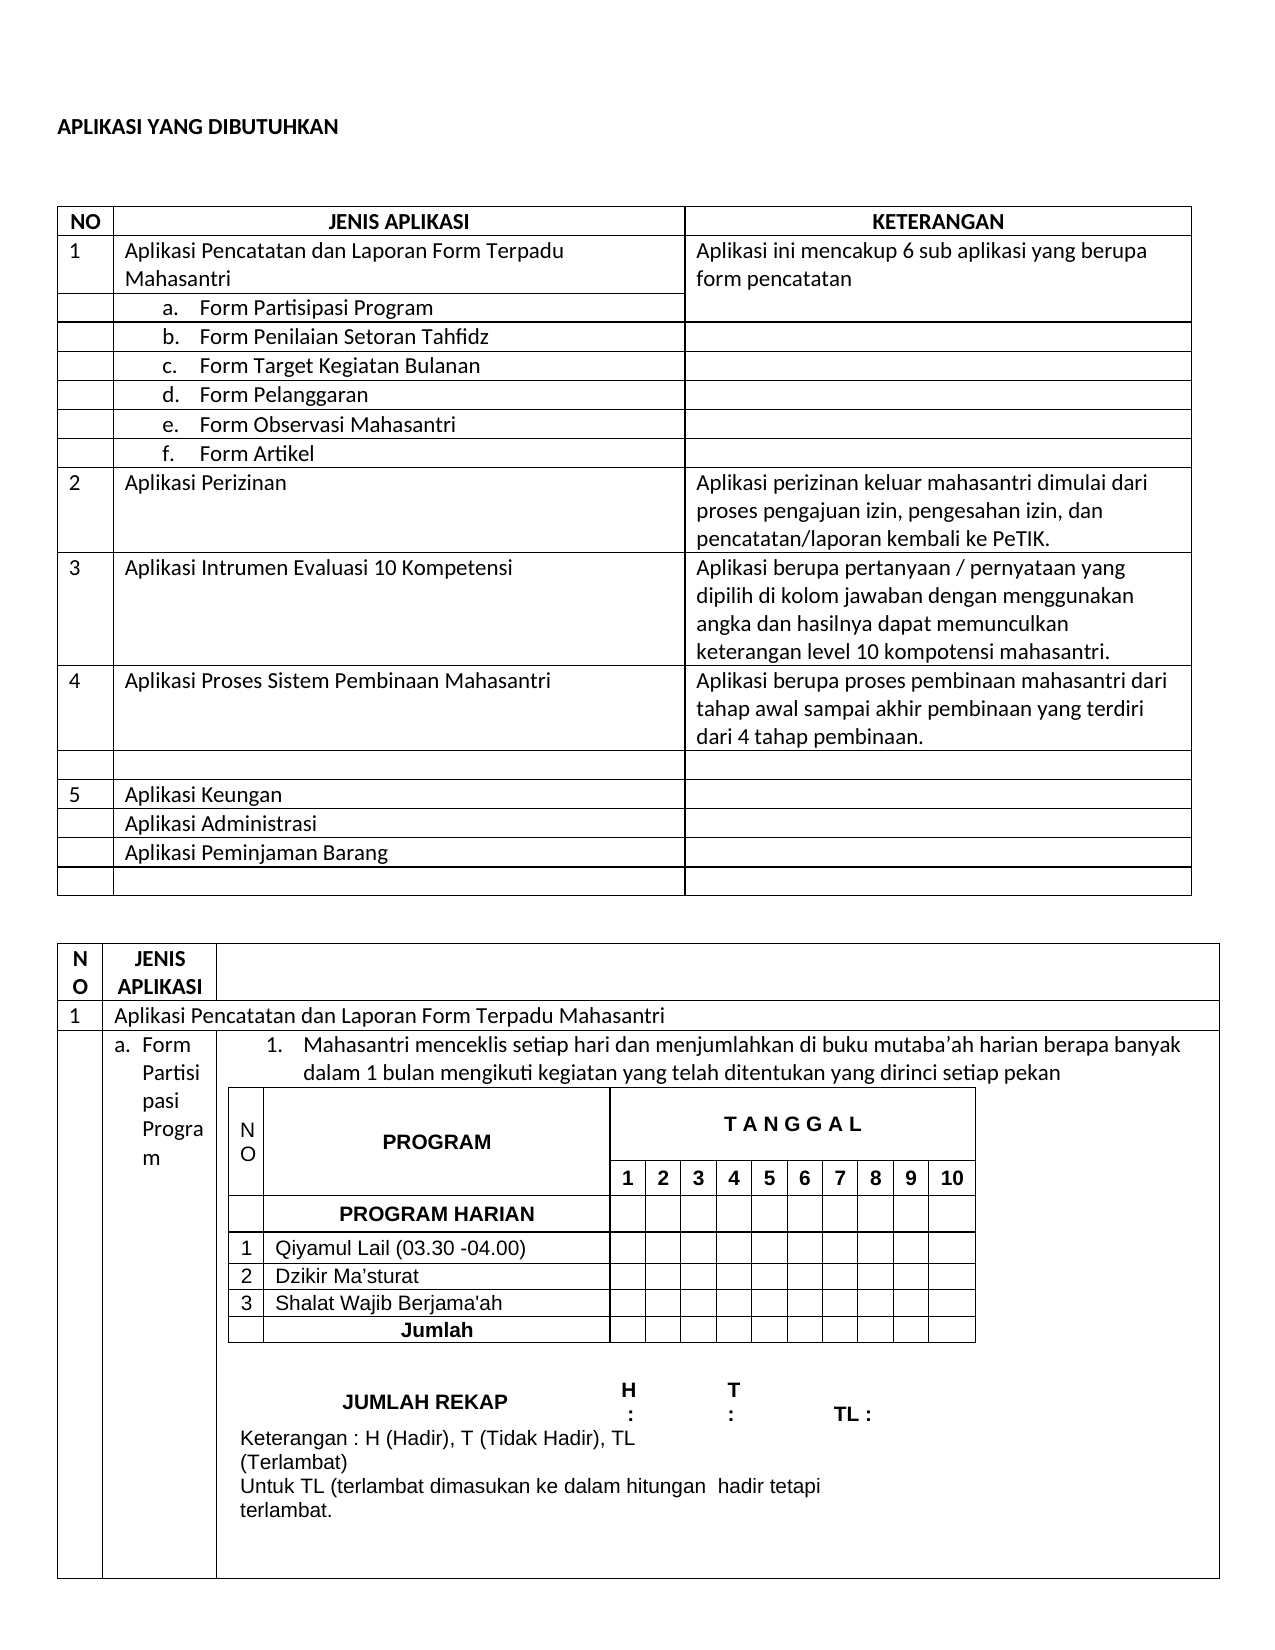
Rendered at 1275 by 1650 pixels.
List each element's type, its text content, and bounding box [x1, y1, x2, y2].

table_cell Aplikasi perizinan keluar mahasantri dimulai dari proses pengajuan izin, pengesahan izin, dan pencatatan/laporan kembali ke PeTIK. [686, 468, 1191, 552]
table_cell [686, 352, 1191, 379]
table_header JENIS APLIKASI [103, 944, 216, 1000]
table_cell 5 [58, 780, 113, 808]
table_cell Form Penilaian Setoran Tahfidz [114, 323, 684, 351]
table_cell Aplikasi Perizinan [114, 468, 684, 552]
table_cell [686, 809, 1191, 837]
table_cell Aplikasi ini mencakup 6 sub aplikasi yang berupa form pencatatan [686, 236, 1191, 321]
table_cell Form Observasi Mahasantri [114, 410, 684, 438]
table_cell Aplikasi Keungan [114, 780, 684, 808]
table_cell Aplikasi berupa pertanyaan / pernyataan yang dipilih di kolom jawaban dengan menggunakan angka dan hasilnya dapat memunculkan keterangan level 10 kompotensi mahasantri. [686, 553, 1191, 665]
table_header KETERANGAN [686, 207, 1191, 235]
table_cell 2 [58, 468, 113, 552]
table_cell [58, 751, 113, 779]
table_cell [686, 751, 1191, 779]
table_cell [686, 439, 1191, 467]
table_cell [686, 410, 1191, 438]
table_cell Aplikasi berupa proses pembinaan mahasantri dari tahap awal sampai akhir pembinaan yang terdiri dari 4 tahap pembinaan. [686, 666, 1191, 750]
table_cell Form Pelanggaran [114, 381, 684, 409]
table_cell [58, 352, 113, 379]
table_cell [686, 838, 1191, 866]
table_cell [58, 838, 113, 866]
table_cell 1 [58, 236, 113, 292]
table_cell Aplikasi Proses Sistem Pembinaan Mahasantri [114, 666, 684, 750]
table_header [217, 944, 1219, 1000]
table_cell [686, 381, 1191, 409]
text APLIKASI YANG DIBUTUHKAN [57, 112, 1237, 141]
table_cell Aplikasi Intrumen Evaluasi 10 Kompetensi [114, 553, 684, 665]
table_cell Aplikasi Peminjaman Barang [114, 838, 684, 866]
table_cell 1 [58, 1001, 102, 1029]
table_cell Aplikasi Pencatatan dan Laporan Form Terpadu Mahasantri [114, 236, 684, 292]
table_cell [58, 439, 113, 467]
table_cell [58, 809, 113, 837]
table_cell Form Partisipasi Program [114, 294, 684, 321]
table_cell 3 [58, 553, 113, 665]
table_cell [58, 323, 113, 351]
table_cell [58, 410, 113, 438]
table_cell [58, 381, 113, 409]
table_header NO [58, 207, 113, 235]
table_cell [686, 868, 1191, 895]
table_header NO [58, 944, 102, 1000]
table_cell Form Target Kegiatan Bulanan [114, 352, 684, 379]
table_cell Form Artikel [114, 439, 684, 467]
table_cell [103, 1031, 216, 1578]
table_cell Aplikasi Administrasi [114, 809, 684, 837]
table_cell [686, 780, 1191, 808]
table_cell 4 [58, 666, 113, 750]
table_cell Aplikasi Pencatatan dan Laporan Form Terpadu Mahasantri [103, 1001, 1219, 1029]
table_cell Mahasantri menceklis setiap hari dan menjumlahkan di buku mutaba’ah harian berapa banyak dalam 1 bulan mengikuti kegiatan yang telah ditentukan yang dirinci setiap pekan [217, 1031, 1219, 1578]
table_cell [58, 868, 113, 895]
table_cell [114, 868, 684, 895]
table_cell [114, 751, 684, 779]
table_cell [58, 294, 113, 321]
table_cell [58, 1031, 102, 1578]
table_header JENIS APLIKASI [114, 207, 684, 235]
table_cell [686, 323, 1191, 351]
